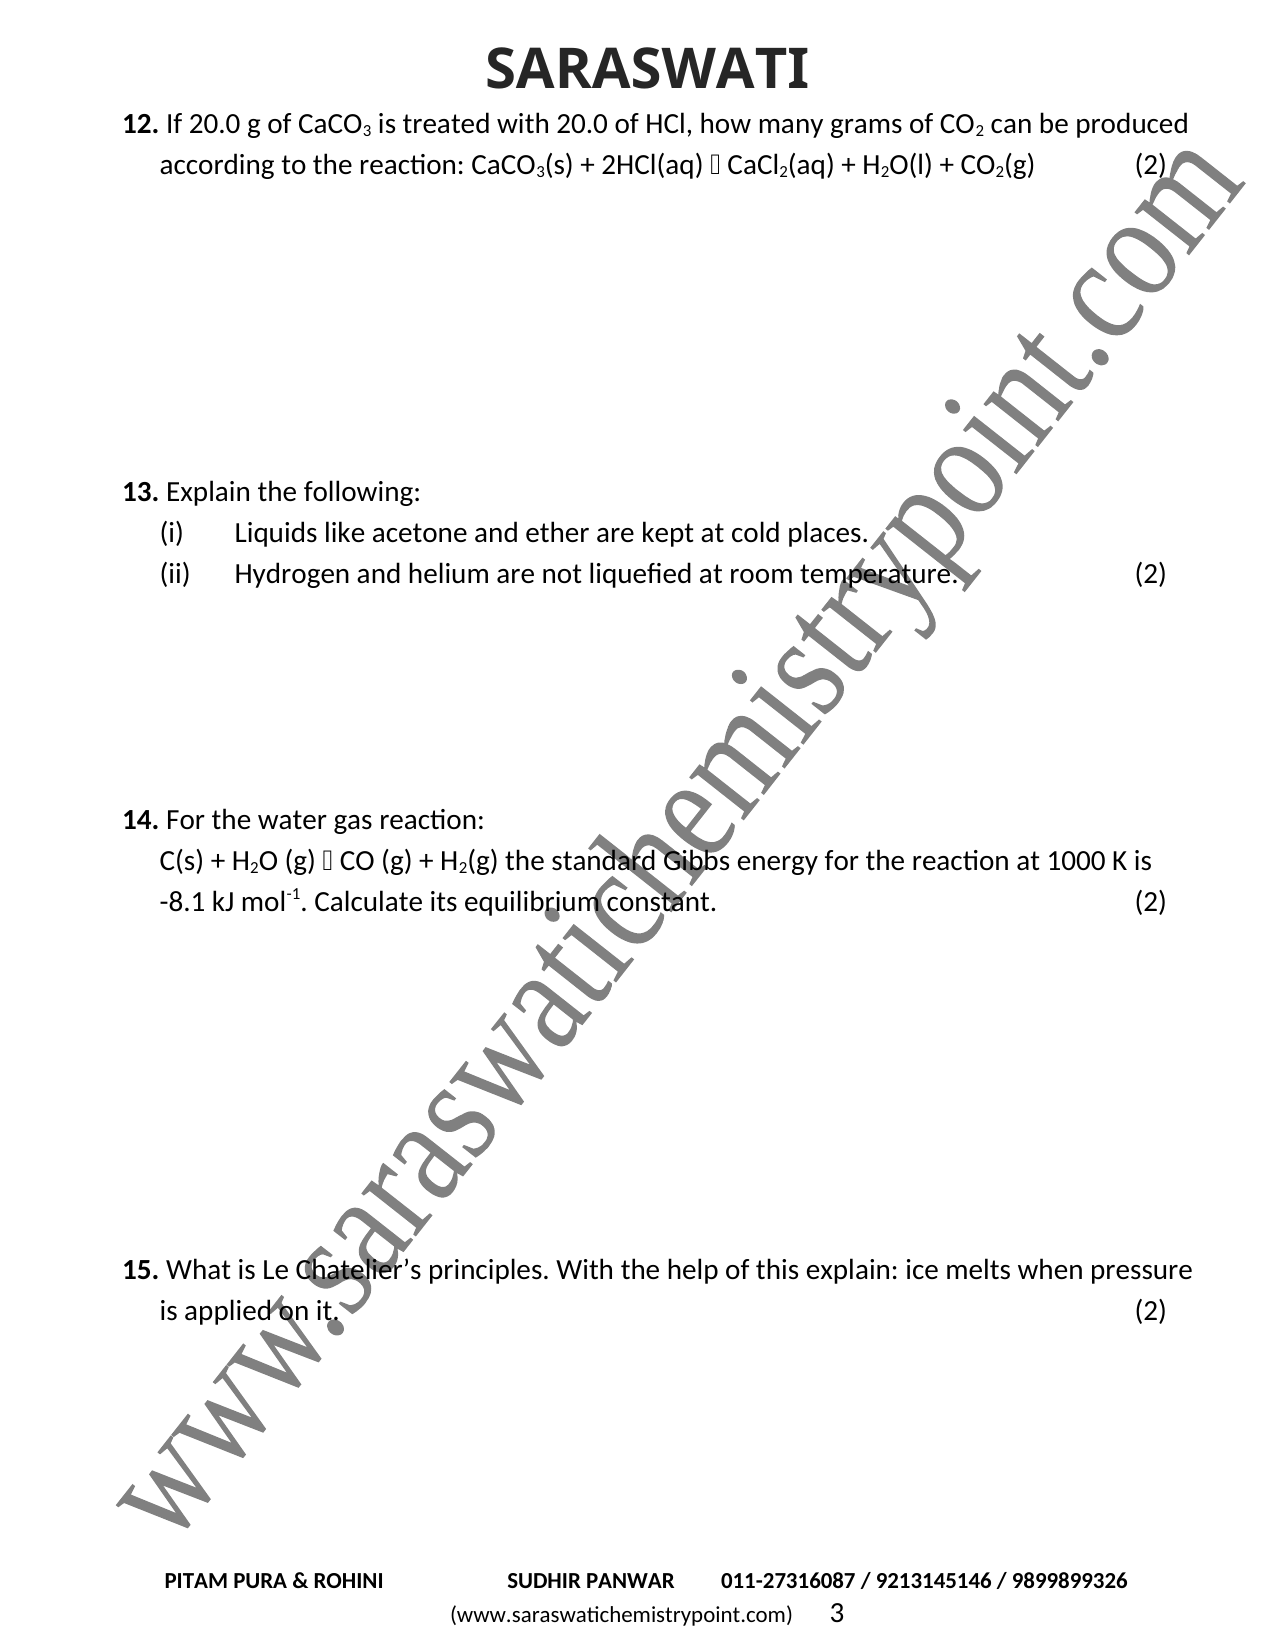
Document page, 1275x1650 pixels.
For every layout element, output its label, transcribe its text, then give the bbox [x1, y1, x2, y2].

list C(s) + H2O (g) CO (g) + H2(g) the standard Gibbs energy for the reaction at 1000 K is -8.1 kJ mol-1. Calculate its equilibrium constant. (2) [159, 842, 1209, 918]
list If 20.0 g of CaCO3 is treated with 20.0 of HCl, how many grams of CO2 can be produced according to the reaction: CaCO3(s) + 2HCl(aq) CaCl2(aq) + H2O(l) + CO2(g) (2) [122, 105, 1209, 181]
list Explain the following: [122, 473, 1209, 509]
list For the water gas reaction: [122, 801, 1209, 836]
list Hydrogen and helium are not liquefied at room temperature. (2) [159, 555, 1209, 591]
list What is Le Chatelier’s principles. With the help of this explain: ice melts when pressure is applied on it. (2) [122, 1251, 1209, 1328]
list Liquids like acetone and ether are kept at cold places. [159, 514, 1209, 550]
